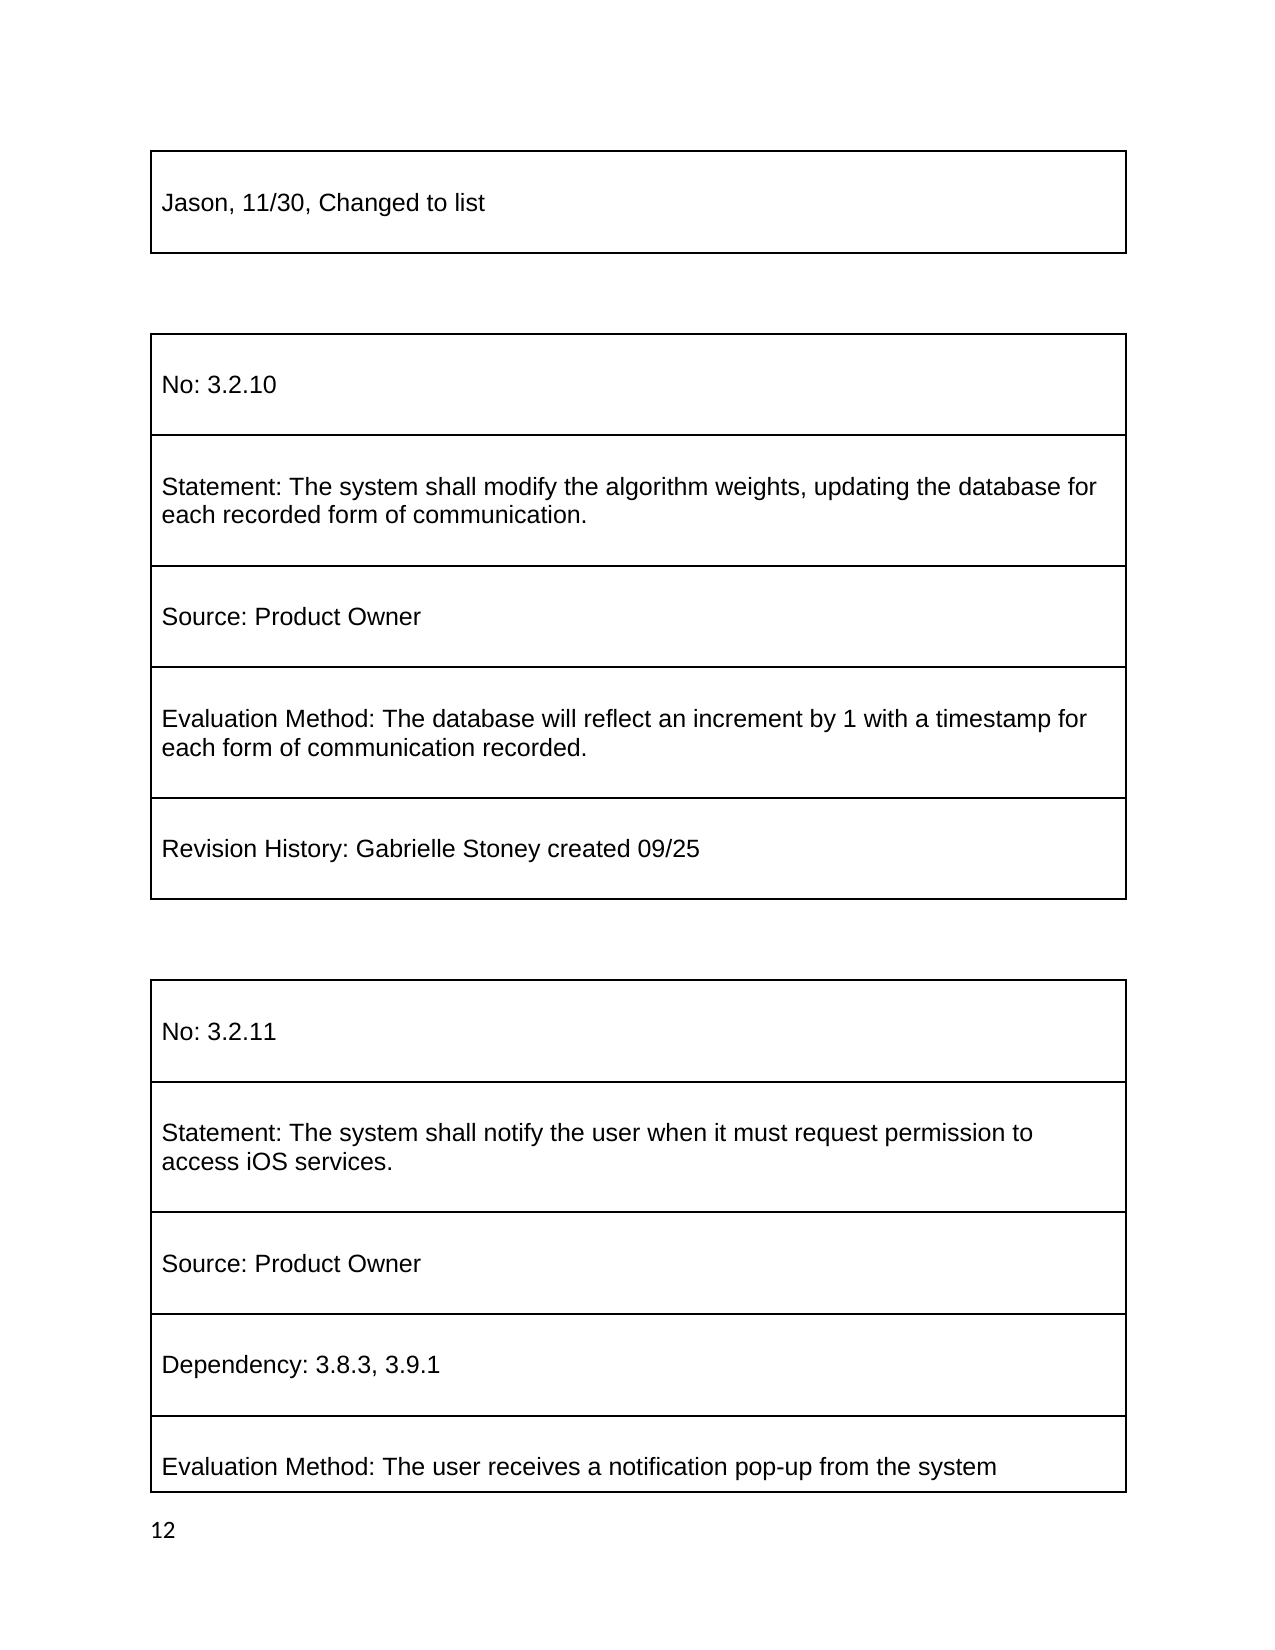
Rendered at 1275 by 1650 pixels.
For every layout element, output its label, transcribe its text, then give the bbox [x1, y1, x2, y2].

table_cell Source: Product Owner [152, 567, 1125, 666]
table_header No: 3.2.11 [152, 981, 1125, 1081]
table_header No: 3.2.10 [152, 335, 1125, 434]
table_cell Evaluation Method: The database will reflect an increment by 1 with a timestamp for each form of communication recorded. [152, 668, 1125, 797]
table_cell Statement: The system shall notify the user when it must request permission to access iOS services. [152, 1083, 1125, 1211]
table_cell Revision History: Gabrielle Stoney created 09/25 [152, 799, 1125, 898]
table_cell Dependency: 3.8.3, 3.9.1 [152, 1315, 1125, 1414]
table_cell Statement: The system shall modify the algorithm weights, updating the database for each recorded form of communication. [152, 436, 1125, 564]
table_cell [152, 1417, 1125, 1491]
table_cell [152, 152, 1125, 252]
table_cell Source: Product Owner [152, 1213, 1125, 1313]
